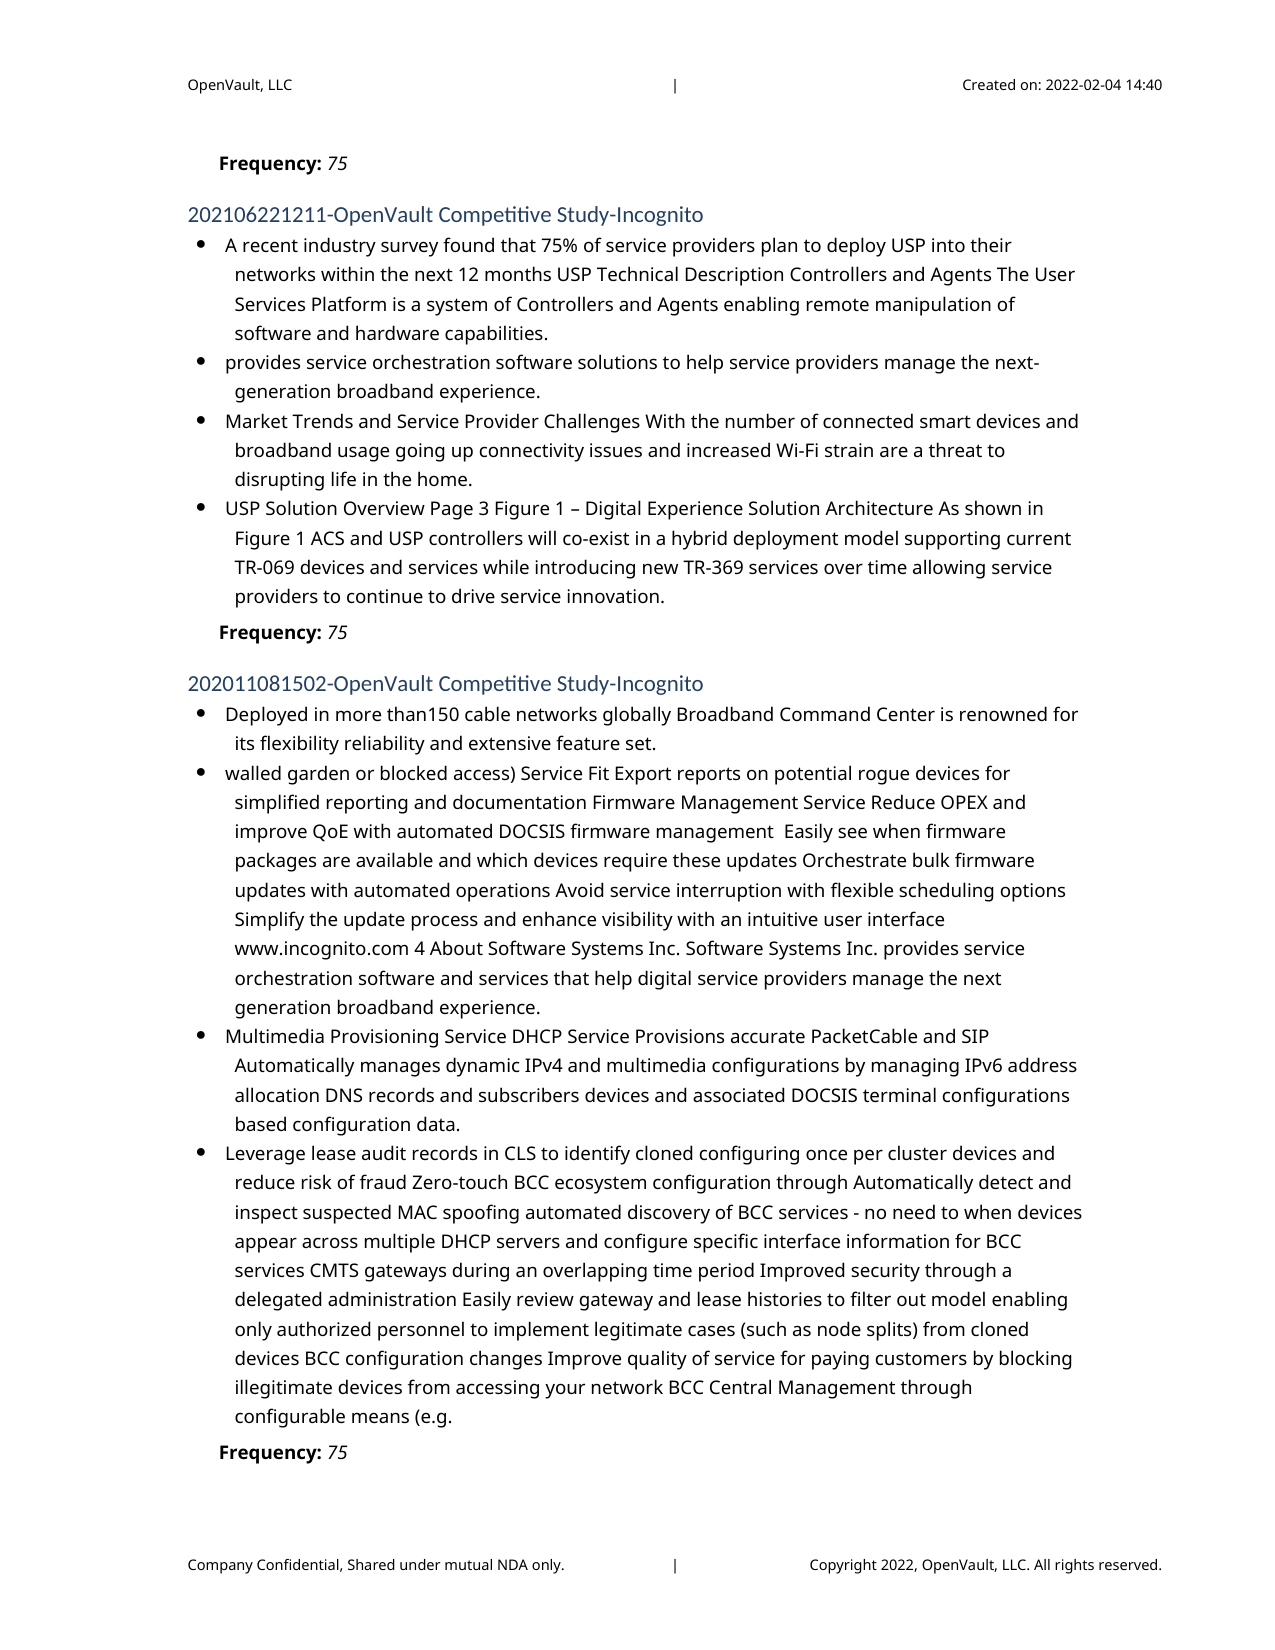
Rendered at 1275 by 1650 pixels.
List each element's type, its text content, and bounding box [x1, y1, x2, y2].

list Multimedia Provisioning Service DHCP Service Provisions accurate PacketCable and SIP Automatically manages dynamic IPv4 and multimedia configurations by managing IPv6 address allocation DNS records and subscribers devices and associated DOCSIS terminal configurations based configuration data. [197, 1023, 1087, 1137]
list USP Solution Overview Page 3 Figure 1 – Digital Experience Solution Architecture As shown in Figure 1 ACS and USP controllers will co-exist in a hybrid deployment model supporting current TR-069 devices and services while introducing new TR-369 services over time allowing service providers to continue to drive service innovation. [197, 496, 1087, 609]
list Leverage lease audit records in CLS to identify cloned configuring once per cluster devices and reduce risk of fraud Zero-touch BCC ecosystem configuration through Automatically detect and inspect suspected MAC spoofing automated discovery of BCC services - no need to when devices appear across multiple DHCP servers and configure specific interface information for BCC services CMTS gateways during an overlapping time period Improved security through a delegated administration Easily review gateway and lease histories to filter out model enabling only authorized personnel to implement legitimate cases (such as node splits) from cloned devices BCC configuration changes Improve quality of service for paying customers by blocking illegitimate devices from accessing your network BCC Central Management through configurable means (e.g. [197, 1140, 1087, 1429]
text Frequency: 75 [219, 619, 1087, 644]
text Frequency: 75 [219, 1439, 1087, 1465]
list A recent industry survey found that 75% of service providers plan to deploy USP into their networks within the next 12 months USP Technical Description Controllers and Agents The User Services Platform is a system of Controllers and Agents enabling remote manipulation of software and hardware capabilities. [197, 232, 1087, 346]
subtitle 202011081502-OpenVault Competitive Study-Incognito [187, 669, 1087, 697]
list provides service orchestration software solutions to help service providers manage the next-generation broadband experience. [197, 349, 1087, 404]
subtitle 202106221211-OpenVault Competitive Study-Incognito [187, 200, 1087, 228]
text Frequency: 75 [219, 150, 1087, 176]
list walled garden or blocked access) Service Fit Export reports on potential rogue devices for simplified reporting and documentation Firmware Management Service Reduce OPEX and improve QoE with automated DOCSIS firmware management Easily see when firmware packages are available and which devices require these updates Orchestrate bulk firmware updates with automated operations Avoid service interruption with flexible scheduling options Simplify the update process and enhance visibility with an intuitive user interface www.incognito.com 4 About Software Systems Inc. Software Systems Inc. provides service orchestration software and services that help digital service providers manage the next generation broadband experience. [197, 760, 1087, 1019]
list Deployed in more than150 cable networks globally Broadband Command Center is renowned for its flexibility reliability and extensive feature set. [197, 701, 1087, 756]
list Market Trends and Service Provider Challenges With the number of connected smart devices and broadband usage going up connectivity issues and increased Wi-Fi strain are a threat to disrupting life in the home. [197, 408, 1087, 492]
